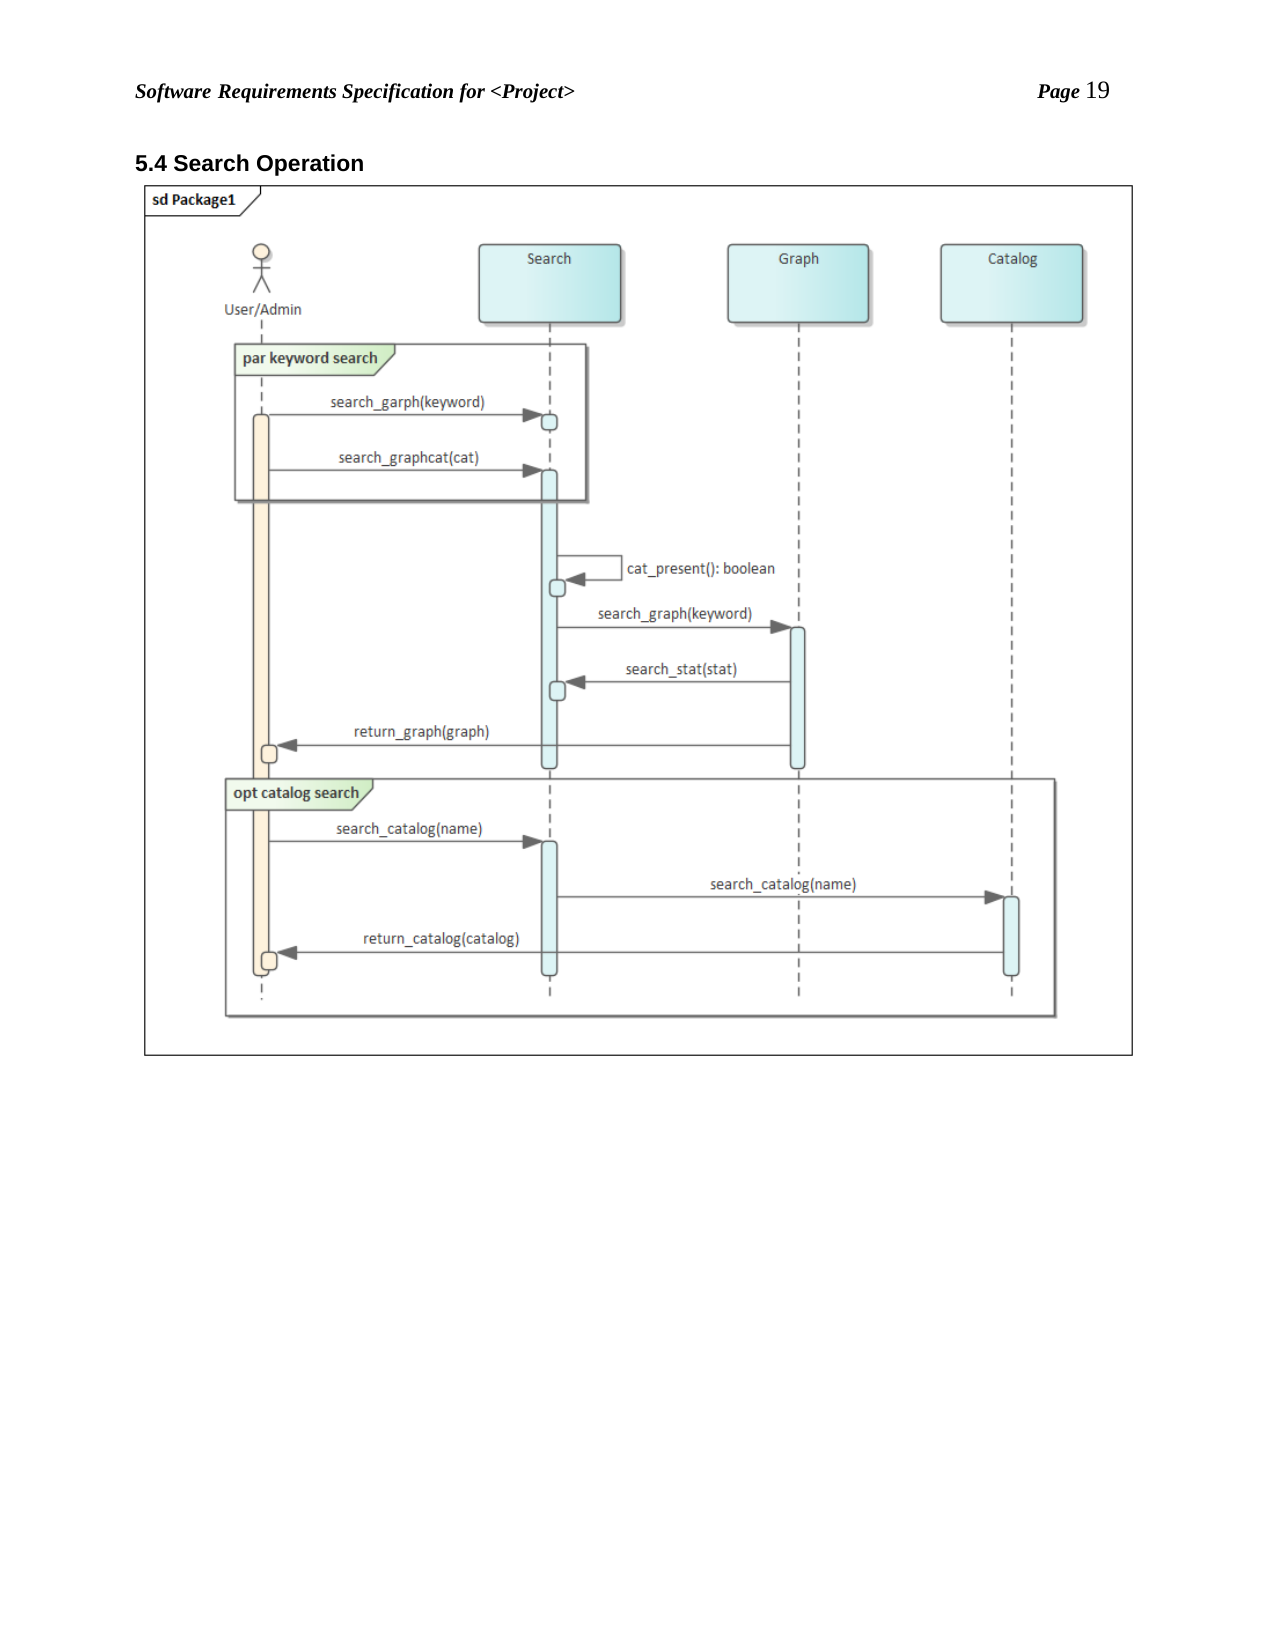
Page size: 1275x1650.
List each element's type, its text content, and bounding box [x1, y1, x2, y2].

picture [135, 176, 1140, 1064]
text 5.4 Search Operation [135, 150, 1140, 176]
